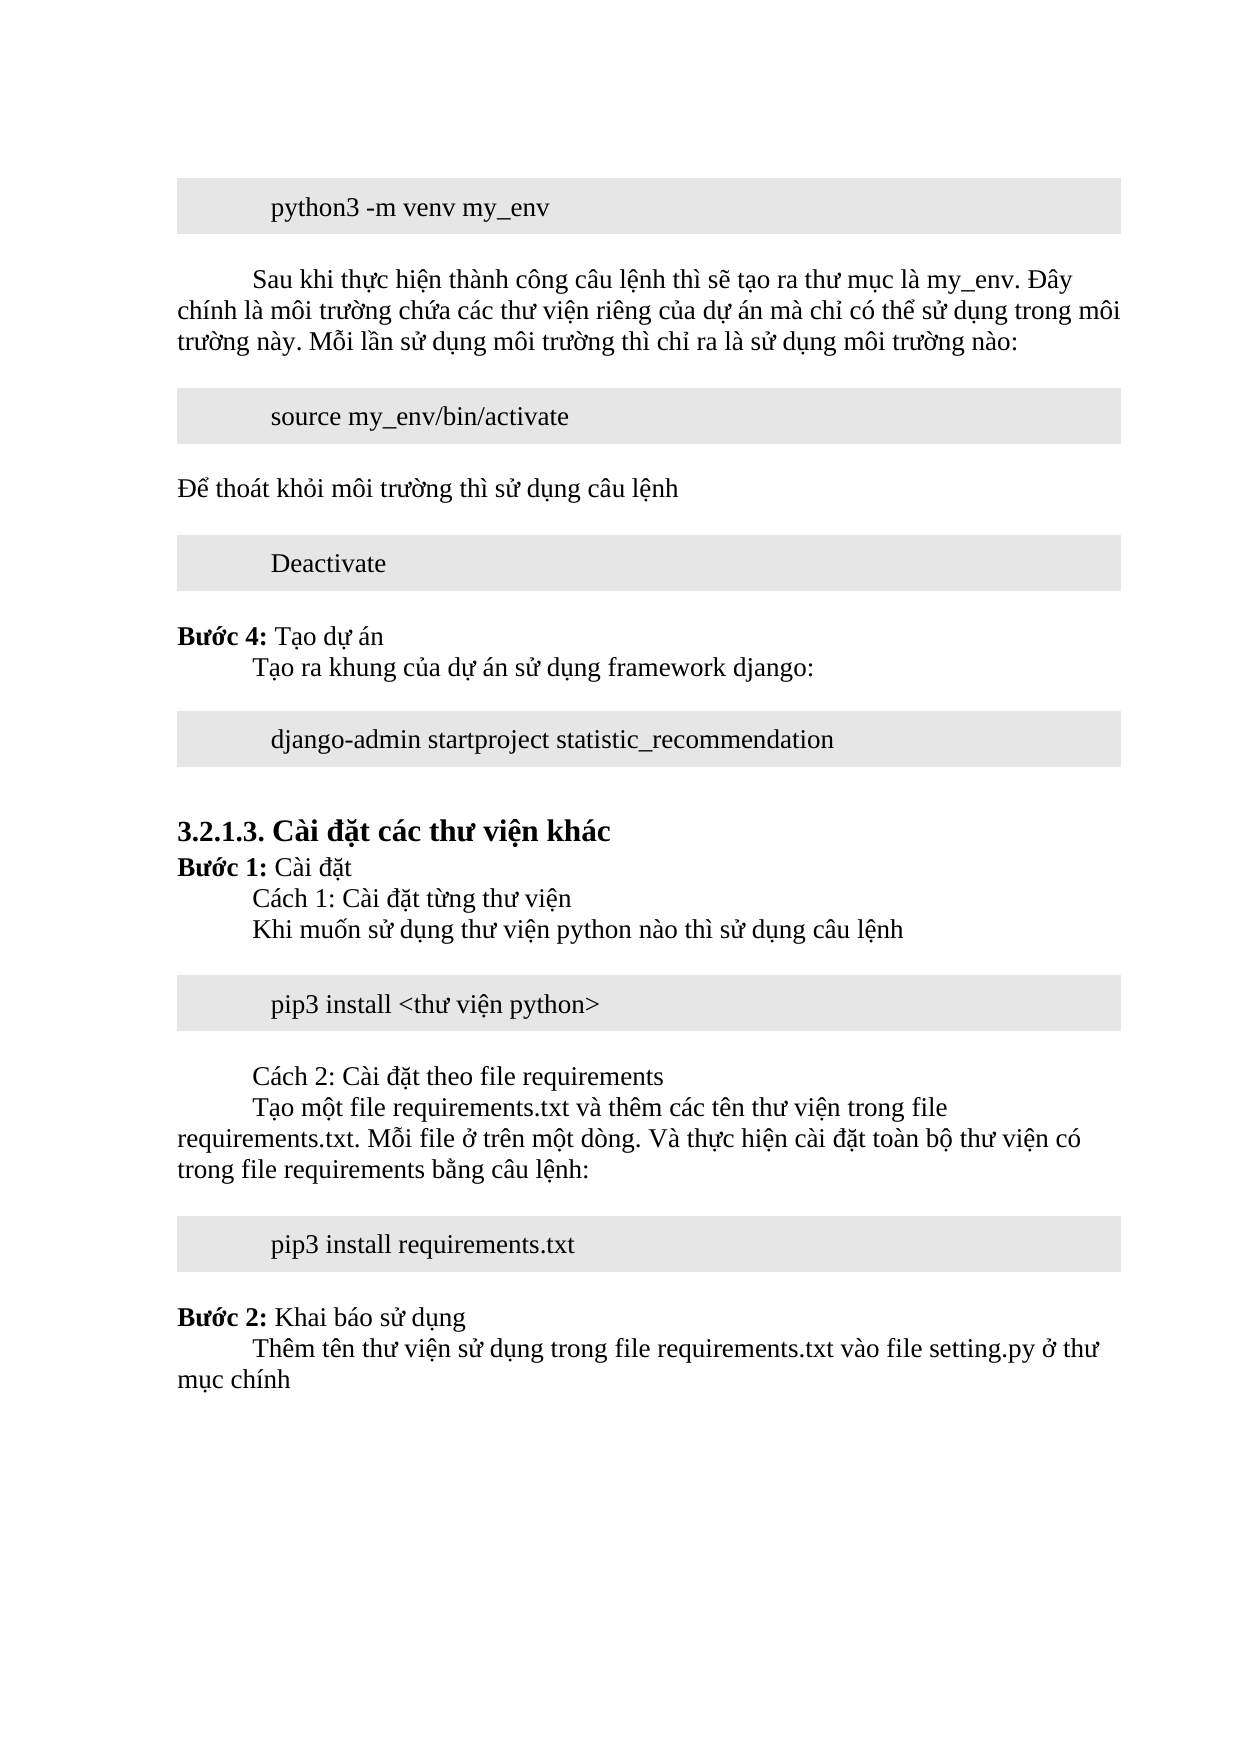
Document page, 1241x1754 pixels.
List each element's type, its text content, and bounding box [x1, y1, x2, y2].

table_header python3 -m venv my_env [177, 178, 1121, 234]
text Cách 2: Cài đặt theo file requirements [177, 1060, 1122, 1091]
text Sau khi thực hiện thành công câu lệnh thì sẽ tạo ra thư mục là my_env. Đây chính là môi trường chứa các thư viện riêng của dự án mà chỉ có thể sử dụng trong môi trường này. Mỗi lần sử dụng môi trường thì chỉ ra là sử dụng môi trường nào: [177, 263, 1122, 356]
table_header pip3 install <thư viện python> [177, 975, 1121, 1031]
text Cách 1: Cài đặt từng thư viện [177, 882, 1122, 913]
text Bước 1: Cài đặt [177, 851, 1122, 882]
table_header Deactivate [177, 535, 1121, 591]
table_header pip3 install requirements.txt [177, 1216, 1121, 1272]
text Thêm tên thư viện sử dụng trong file requirements.txt vào file setting.py ở thư mục chính [177, 1332, 1122, 1394]
text Tạo một file requirements.txt và thêm các tên thư viện trong file requirements.txt. Mỗi file ở trên một dòng. Và thực hiện cài đặt toàn bộ thư viện có trong file requirements bằng câu lệnh: [177, 1091, 1122, 1185]
subtitle Cài đặt các thư viện khác [177, 812, 1122, 848]
text Tạo ra khung của dự án sử dụng framework django: [177, 651, 1122, 682]
table_header django-admin startproject statistic_recommendation [177, 711, 1121, 767]
text Bước 2: Khai báo sử dụng [177, 1301, 1122, 1332]
text Để thoát khỏi môi trường thì sử dụng câu lệnh [177, 472, 1122, 504]
text Khi muốn sử dụng thư viện python nào thì sử dụng câu lệnh [177, 913, 1122, 944]
table_header source my_env/bin/activate [177, 388, 1121, 444]
text Bước 4: Tạo dự án [177, 620, 1122, 651]
